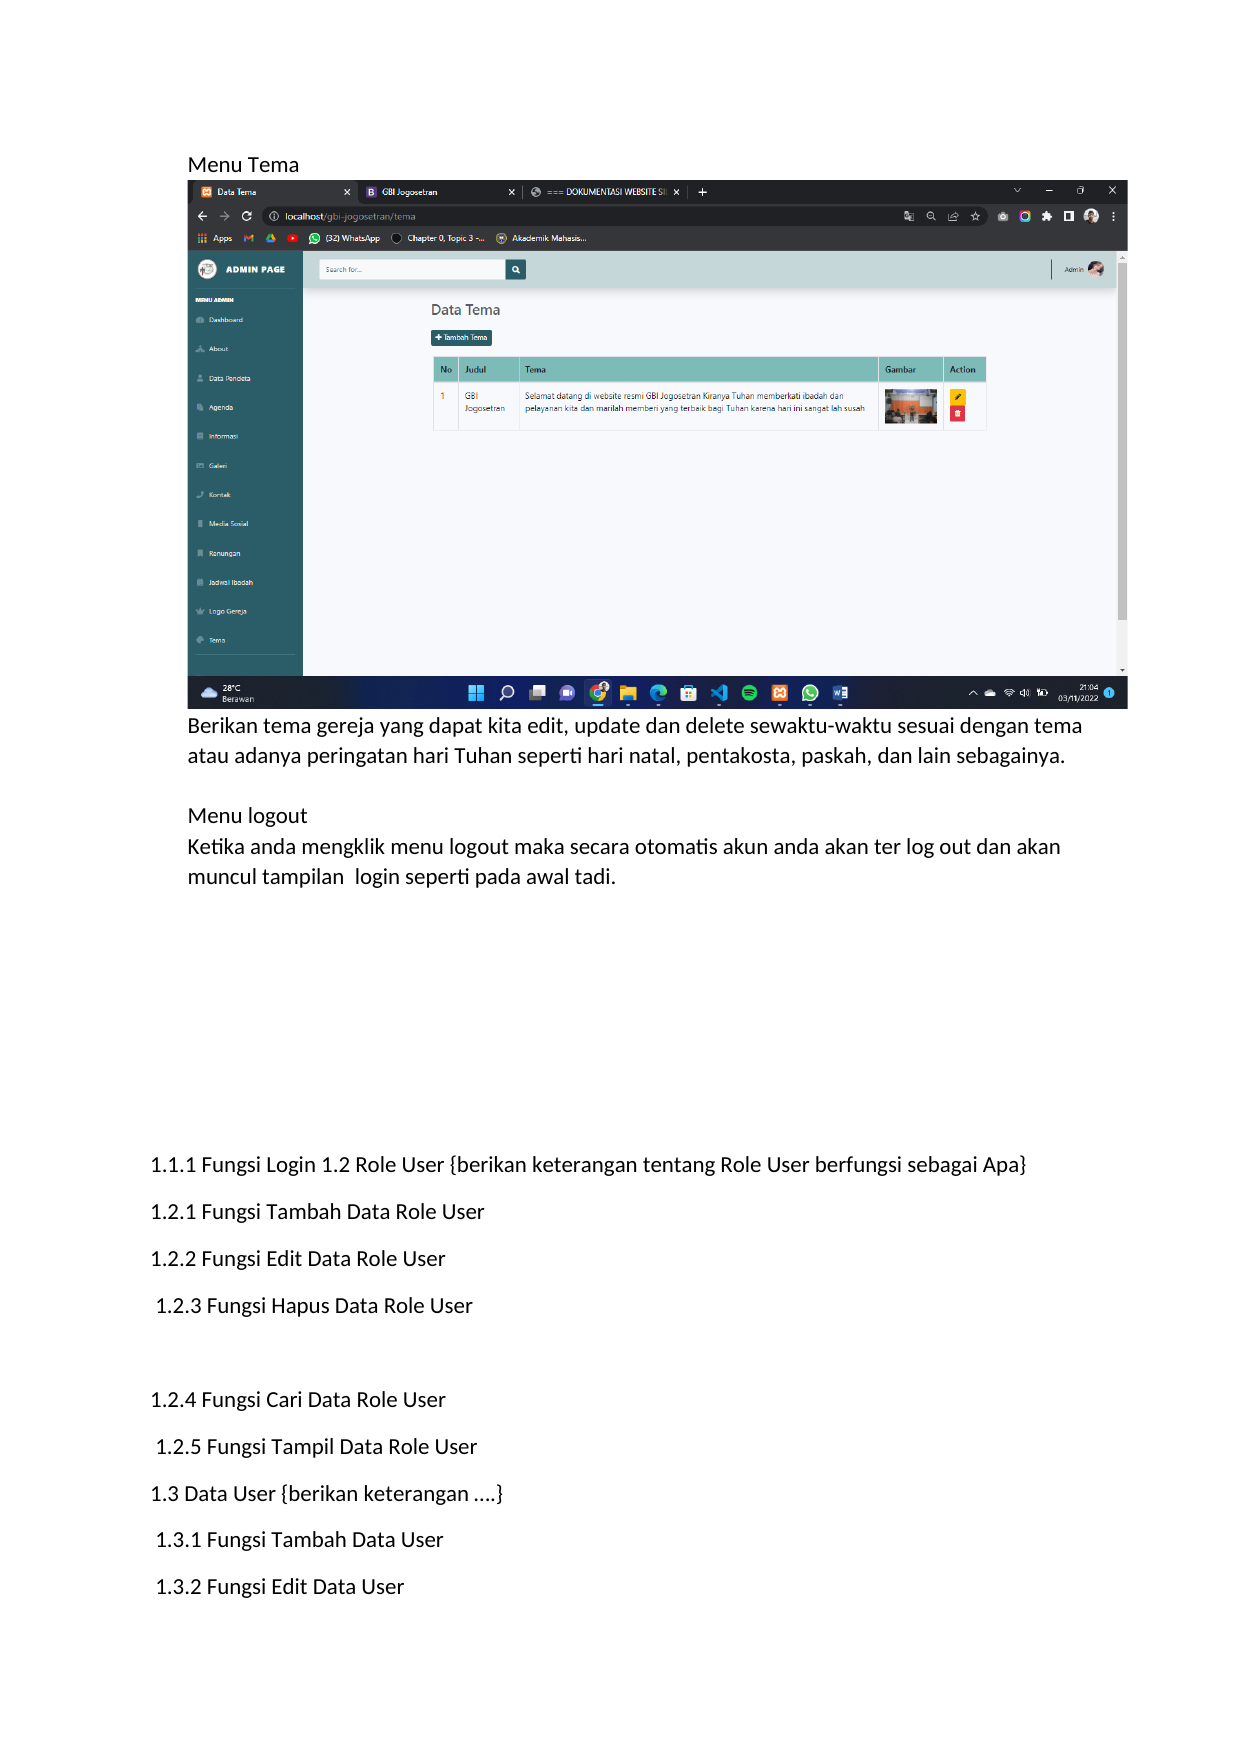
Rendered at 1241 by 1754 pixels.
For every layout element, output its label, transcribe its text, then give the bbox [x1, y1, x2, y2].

text 1.2.2 Fungsi Edit Data Role User [150, 1244, 1090, 1272]
text 1.3.1 Fungsi Tambah Data User [150, 1526, 1090, 1554]
text 1.1.1 Fungsi Login 1.2 Role User {berikan keterangan tentang Role User berfungsi sebagai Apa} [150, 1151, 1090, 1179]
text 1.2.1 Fungsi Tambah Data Role User [150, 1197, 1090, 1226]
list Menu logout [187, 802, 1090, 830]
text 1.2.5 Fungsi Tampil Data Role User [150, 1432, 1090, 1460]
picture [187, 180, 1128, 709]
list Menu Tema [187, 150, 1090, 178]
text 1.3 Data User {berikan keterangan ….} [150, 1479, 1090, 1507]
text 1.3.2 Fungsi Edit Data User [150, 1572, 1090, 1601]
text 1.2.3 Fungsi Hapus Data Role User [150, 1291, 1090, 1319]
text 1.2.4 Fungsi Cari Data Role User [150, 1385, 1090, 1413]
list Berikan tema gereja yang dapat kita edit, update dan delete sewaktu-waktu sesuai dengan tema atau adanya peringatan hari Tuhan seperti hari natal, pentakosta, paskah, dan lain sebagainya. [187, 711, 1090, 769]
list Ketika anda mengklik menu logout maka secara otomatis akun anda akan ter log out dan akan muncul tampilan login seperti pada awal tadi. [187, 832, 1090, 890]
